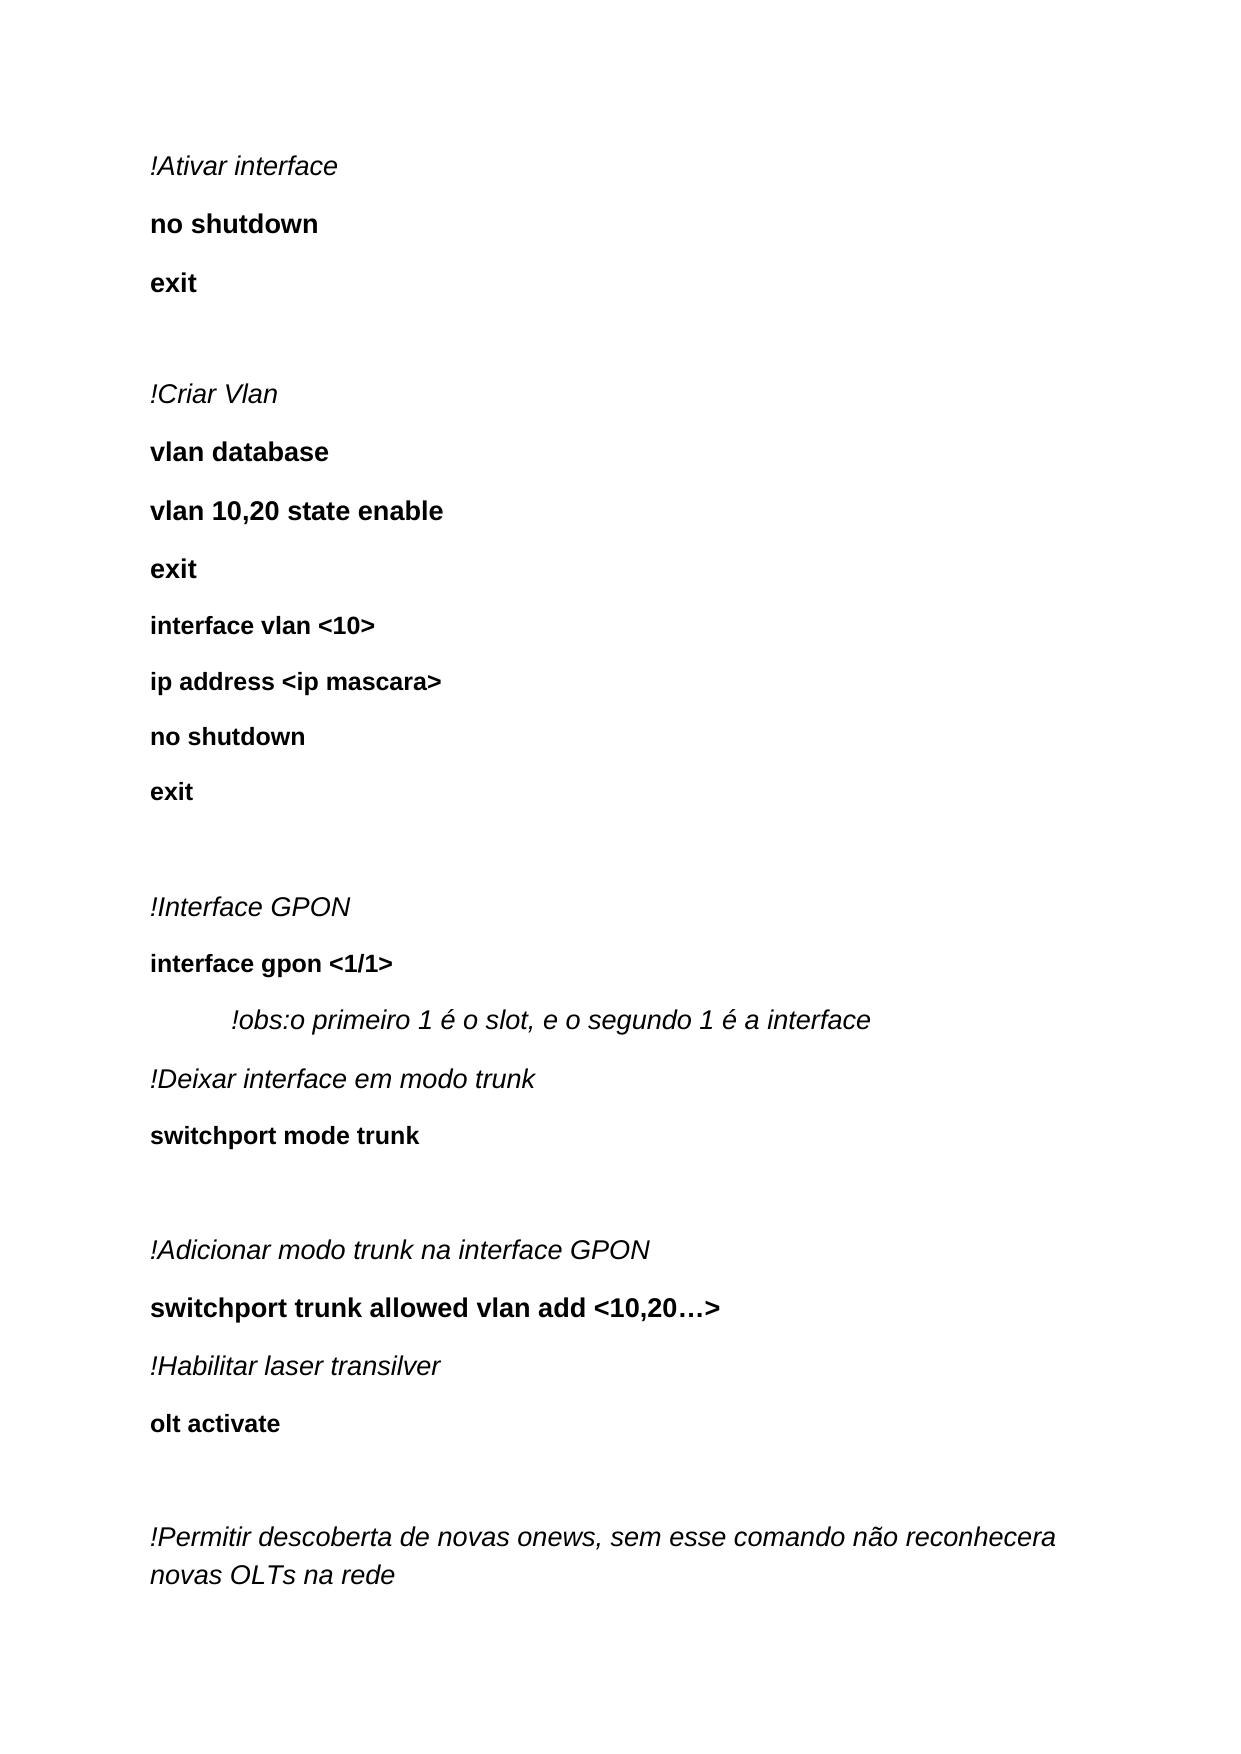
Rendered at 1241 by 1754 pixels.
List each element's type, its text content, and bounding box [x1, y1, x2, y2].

text !Ativar interface [150, 150, 1090, 181]
text !Habilitar laser transilver [150, 1350, 1090, 1382]
text no shutdown [150, 208, 1090, 239]
text !Criar Vlan [150, 378, 1090, 409]
text interface gpon <1/1> [150, 949, 1090, 978]
text switchport trunk allowed vlan add <10,20…> [150, 1292, 1090, 1323]
text !obs:o primeiro 1 é o slot, e o segundo 1 é a interface [150, 1004, 1090, 1036]
text vlan database [150, 436, 1090, 467]
text !Interface GPON [150, 891, 1090, 922]
text exit [150, 267, 1090, 298]
text no shutdown [150, 722, 1090, 751]
text exit [150, 553, 1090, 584]
text ip address <ip mascara> [150, 666, 1090, 695]
text !Deixar interface em modo trunk [150, 1063, 1090, 1094]
text switchport mode trunk [150, 1121, 1090, 1150]
text olt activate [150, 1409, 1090, 1437]
text !Permitir descoberta de novas onews, sem esse comando não reconhecera novas OLTs na rede [150, 1521, 1090, 1590]
text interface vlan <10> [150, 611, 1090, 640]
text exit [150, 777, 1090, 806]
text !Adicionar modo trunk na interface GPON [150, 1234, 1090, 1265]
text vlan 10,20 state enable [150, 494, 1090, 526]
